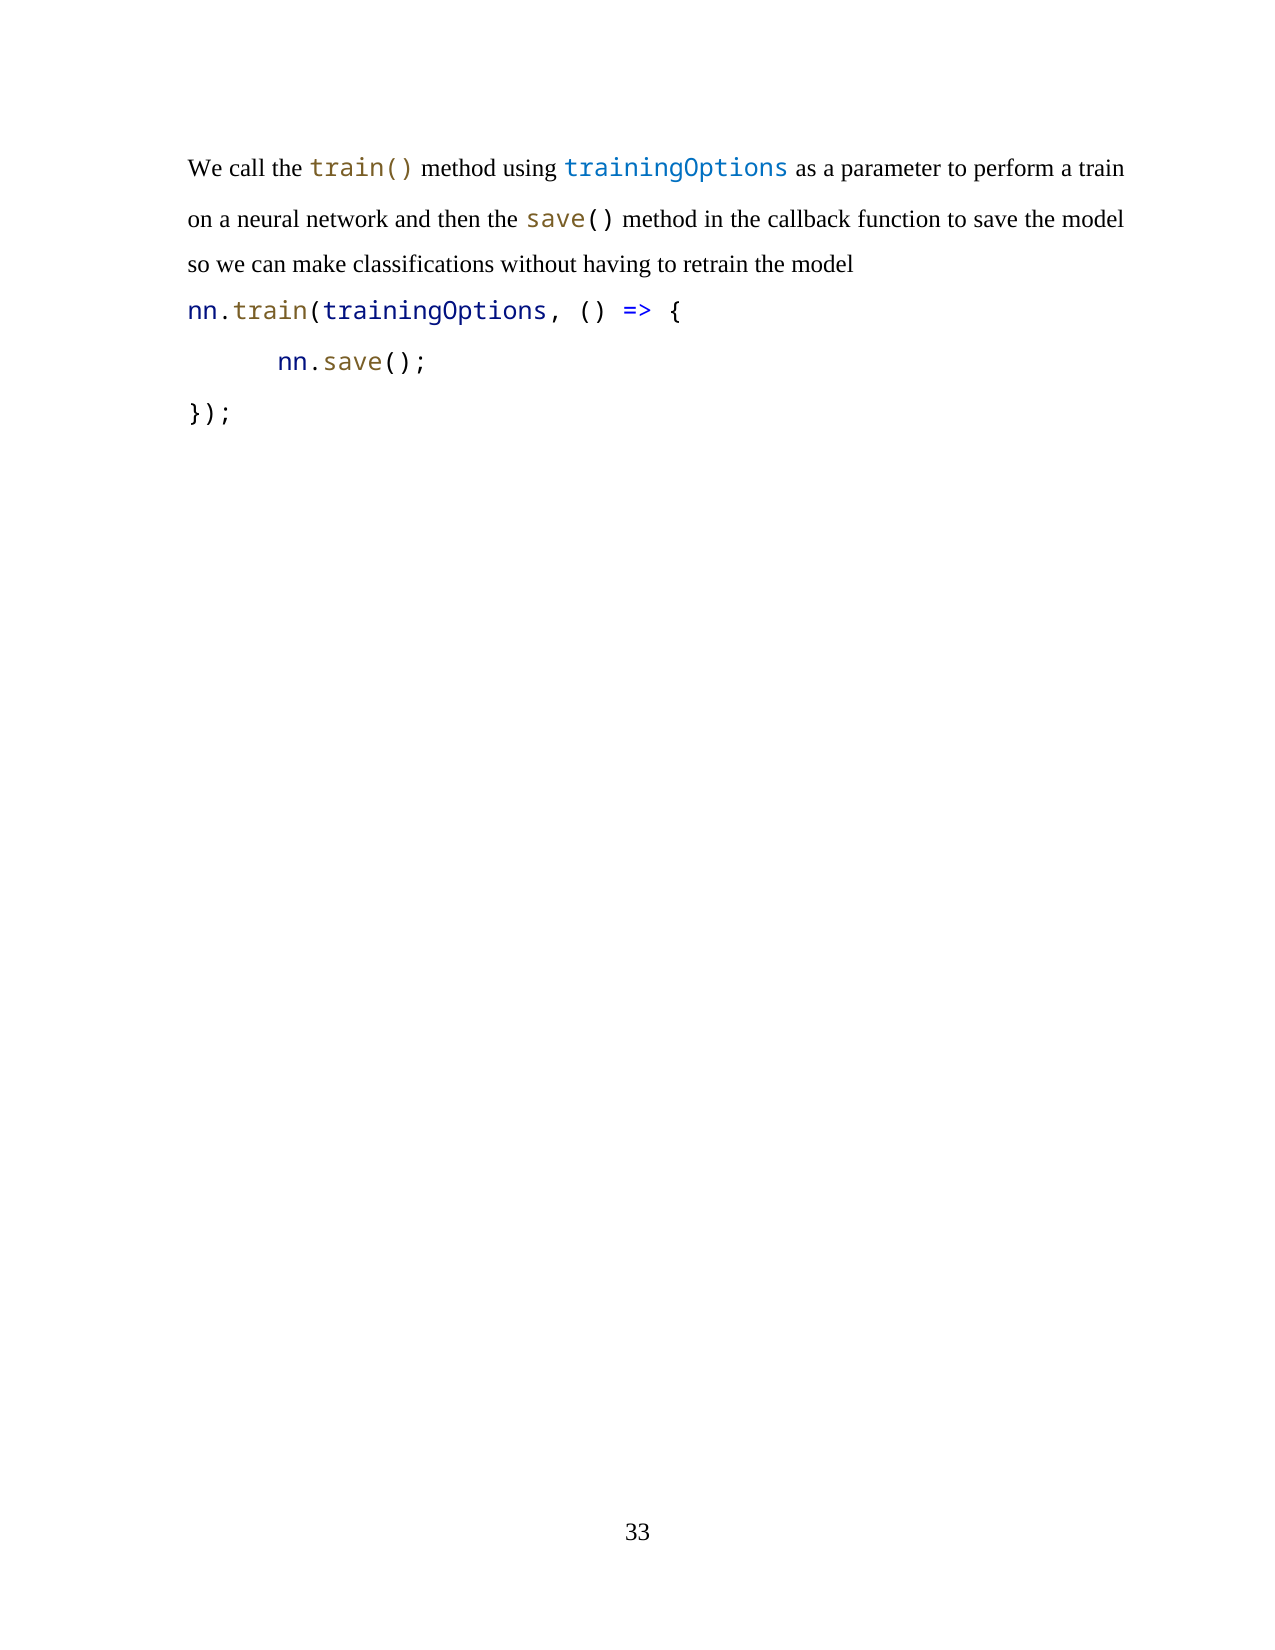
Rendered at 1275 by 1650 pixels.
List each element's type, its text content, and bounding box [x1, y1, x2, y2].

text We call the train() method using trainingOptions as a parameter to perform a train on a neural network and then the save() method in the callback function to save the model so we can make classifications without having to retrain the model [187, 150, 1125, 278]
text }); [150, 395, 1125, 429]
text nn.save(); [187, 344, 1125, 378]
text nn.train(trainingOptions, () => { [187, 293, 1125, 327]
